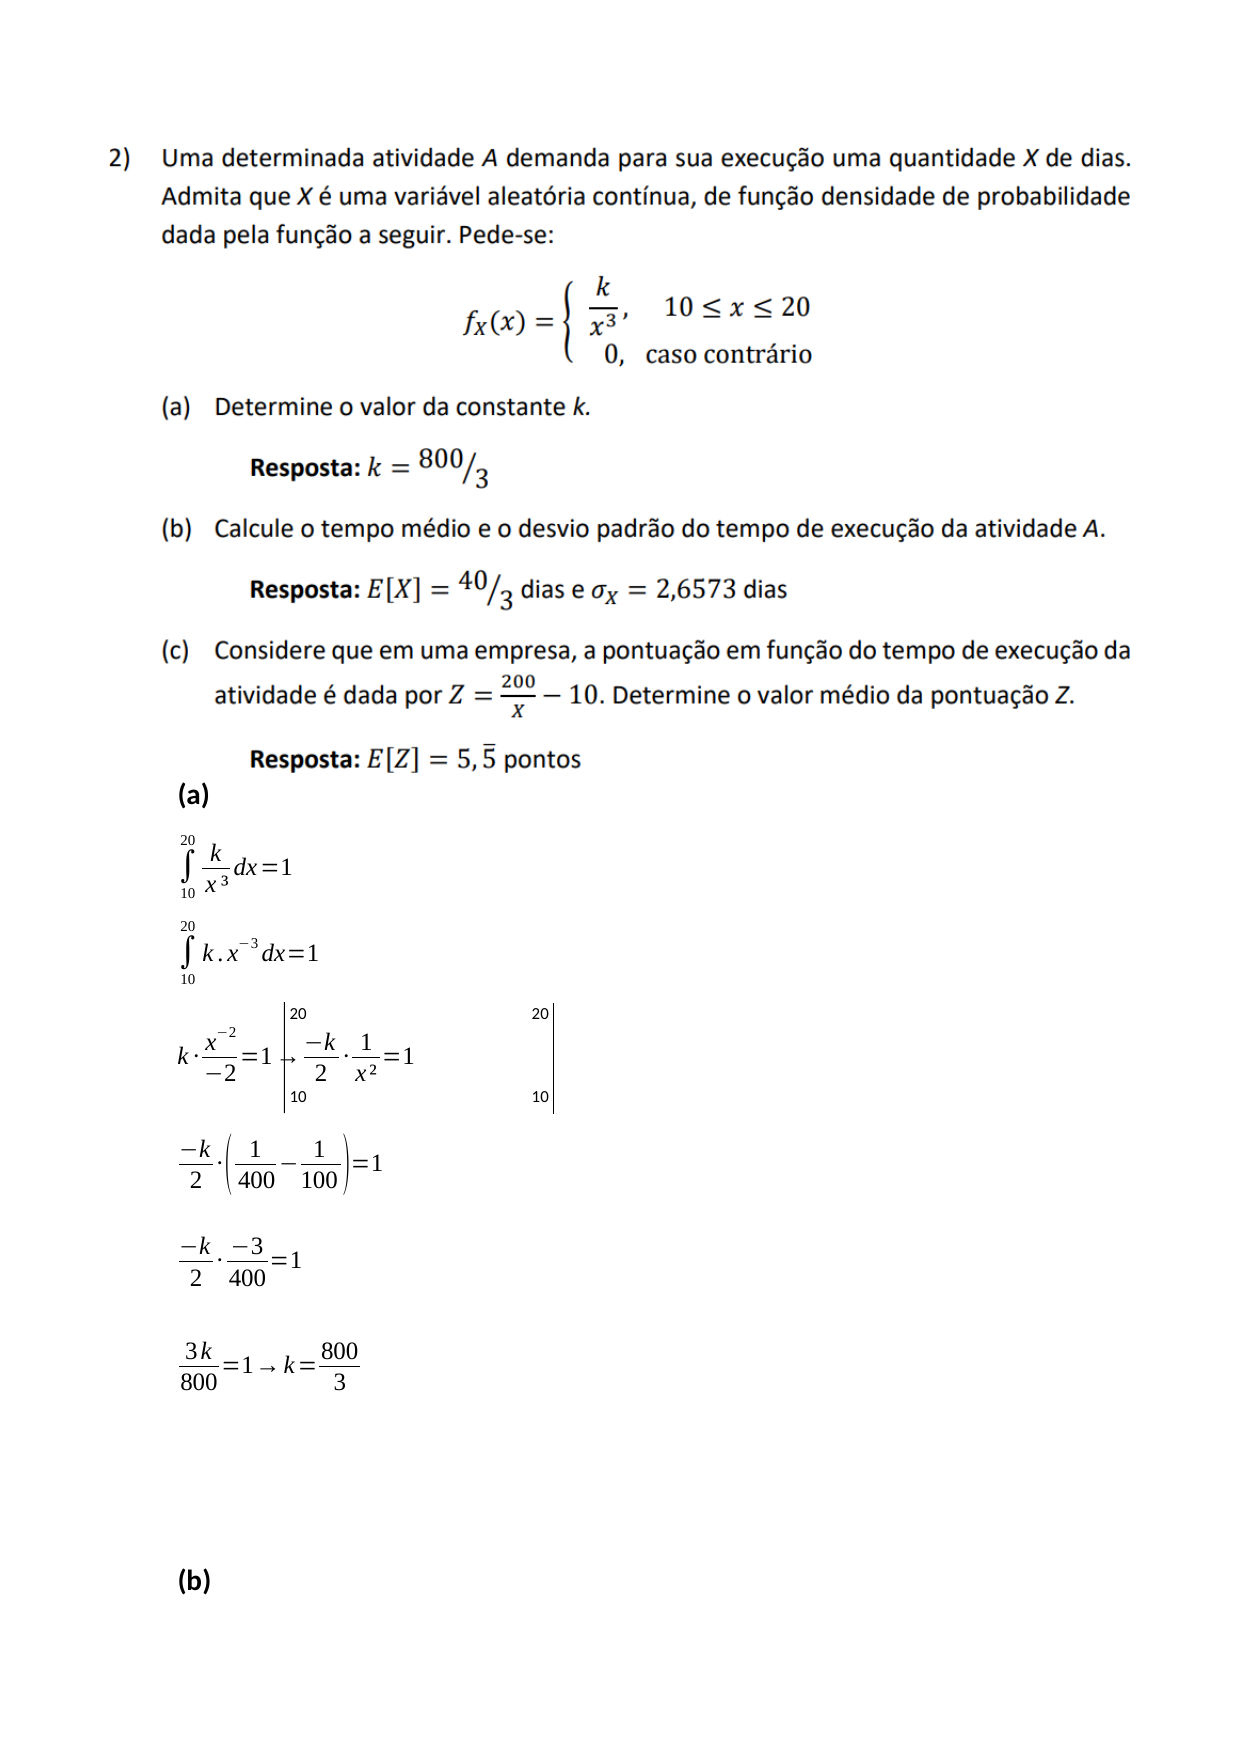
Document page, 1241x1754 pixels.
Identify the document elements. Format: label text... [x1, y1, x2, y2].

text 20 20 [177, 988, 1063, 1024]
text 10 10 [177, 1086, 1063, 1122]
text (a) [177, 774, 1063, 812]
picture [109, 147, 1131, 774]
text (b) [177, 1562, 1063, 1597]
